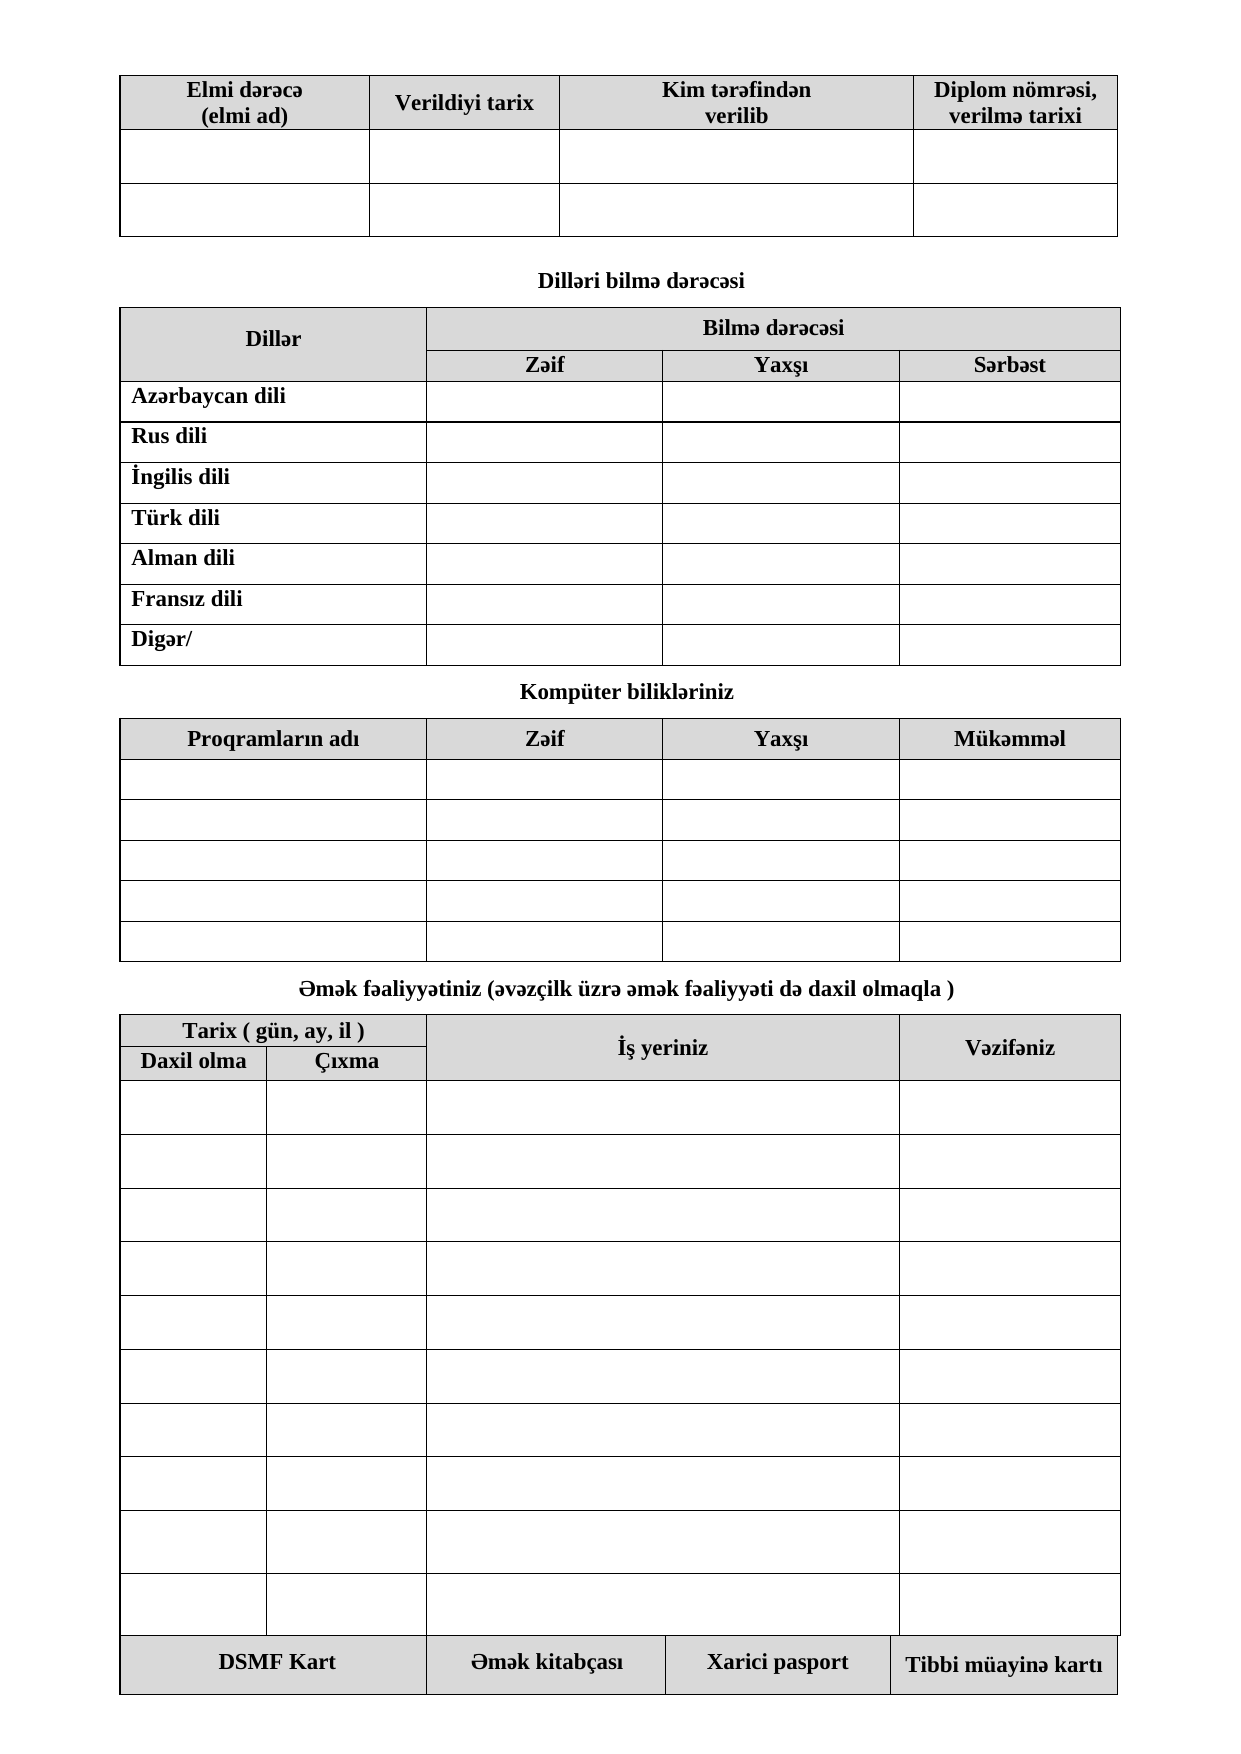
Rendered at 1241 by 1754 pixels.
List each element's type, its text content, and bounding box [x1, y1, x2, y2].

table_cell Sərbəst [900, 351, 1120, 381]
table_cell [121, 1296, 266, 1349]
table_header Proqramların adı [121, 719, 426, 759]
table_cell [914, 130, 1117, 182]
table_cell DSMF Kart [121, 1636, 426, 1694]
table_cell Yaxşı [663, 351, 899, 381]
table_cell [427, 1135, 899, 1187]
text Dilləri bilmə dərəcəsi [131, 267, 1152, 294]
table_cell [900, 841, 1120, 880]
table_cell [121, 1457, 266, 1510]
table_header İş yeriniz [427, 1015, 899, 1080]
table_cell [900, 625, 1120, 664]
table_cell [663, 382, 899, 421]
table_cell [900, 504, 1120, 543]
table_cell İngilis dili [121, 463, 426, 502]
table_cell [900, 1511, 1120, 1572]
table_cell [267, 1511, 426, 1572]
table_header Dillər [121, 308, 426, 381]
table_cell [427, 1404, 899, 1456]
table_cell [267, 1189, 426, 1241]
table_header Mükəmməl [900, 719, 1120, 759]
table_cell [427, 1511, 899, 1572]
table_cell Tibbi müayinə kartı [891, 1636, 1117, 1694]
table_cell [121, 1511, 266, 1572]
table_cell [663, 841, 899, 880]
table_cell [427, 1081, 899, 1134]
table_cell [663, 922, 899, 961]
table_cell [427, 463, 662, 502]
table_cell [427, 625, 662, 664]
table_cell [121, 1135, 266, 1187]
table_cell [900, 1457, 1120, 1510]
table_cell [900, 881, 1120, 921]
table_cell [900, 1081, 1120, 1134]
table_cell [427, 1296, 899, 1349]
table_cell Zəif [427, 351, 662, 381]
table_cell [900, 1242, 1120, 1295]
table_cell [900, 423, 1120, 462]
table_cell [900, 382, 1120, 421]
table_cell [121, 1404, 266, 1456]
table_cell [121, 1081, 266, 1134]
table_cell [121, 1574, 266, 1635]
table_cell Azərbaycan dili [121, 382, 426, 421]
table_cell [427, 423, 662, 462]
table_cell [900, 800, 1120, 840]
table_cell [267, 1081, 426, 1134]
table_cell [267, 1242, 426, 1295]
table_cell [900, 922, 1120, 961]
table_header Elmi dərəcə (elmi ad) [121, 76, 369, 129]
table_cell [427, 1457, 899, 1510]
table_cell [900, 585, 1120, 624]
table_cell [900, 1135, 1120, 1187]
table_cell [914, 184, 1117, 236]
table_header Yaxşı [663, 719, 899, 759]
table_cell Türk dili [121, 504, 426, 543]
table_cell Əmək kitabçası [427, 1636, 665, 1694]
table_cell Rus dili [121, 423, 426, 462]
table_cell [900, 1404, 1120, 1456]
table_header Verildiyi tarix [370, 76, 559, 129]
table_cell [663, 625, 899, 664]
table_header Diplom nömrəsi, verilmə tarixi [914, 76, 1117, 129]
table_cell [427, 800, 662, 840]
table_cell [663, 423, 899, 462]
table_cell [900, 463, 1120, 502]
table_cell [427, 1242, 899, 1295]
table_cell [427, 1189, 899, 1241]
table_cell [427, 841, 662, 880]
table_cell [267, 1457, 426, 1510]
table_cell [663, 881, 899, 921]
table_cell [121, 841, 426, 880]
table_cell [663, 463, 899, 502]
table_cell [560, 130, 913, 182]
table_cell Fransız dili [121, 585, 426, 624]
table_cell [427, 544, 662, 583]
table_cell [663, 800, 899, 840]
table_cell [900, 1350, 1120, 1402]
table_cell [427, 922, 662, 961]
table_cell [121, 881, 426, 921]
table_cell [121, 760, 426, 799]
table_cell [267, 1574, 426, 1635]
table_cell [900, 544, 1120, 583]
table_cell [663, 504, 899, 543]
table_cell Xarici pasport [666, 1636, 890, 1694]
table_cell [427, 504, 662, 543]
table_cell [370, 130, 559, 182]
table_cell Çıxma [267, 1047, 426, 1080]
table_header Bilmə dərəcəsi [427, 308, 1120, 350]
table_cell [121, 130, 369, 182]
table_cell [427, 760, 662, 799]
table_cell [267, 1296, 426, 1349]
table_cell [427, 382, 662, 421]
table_cell [121, 1242, 266, 1295]
table_header Kim tərəfindən verilib [560, 76, 913, 129]
table_cell [427, 1350, 899, 1402]
text Əmək fəaliyyətiniz (əvəzçilk üzrə əmək fəaliyyəti də daxil olmaqla ) [131, 975, 1122, 1001]
table_cell [427, 881, 662, 921]
table_cell [900, 760, 1120, 799]
table_cell [121, 922, 426, 961]
table_cell [427, 1574, 899, 1635]
table_cell [267, 1135, 426, 1187]
table_cell [900, 1574, 1120, 1635]
table_cell Alman dili [121, 544, 426, 583]
table_cell Digər/ [121, 625, 426, 664]
table_cell Daxil olma [121, 1047, 266, 1080]
text Kompüter bilikləriniz [131, 678, 1122, 704]
table_cell [121, 800, 426, 840]
table_cell [121, 1350, 266, 1402]
table_header Tarix ( gün, ay, il ) [121, 1015, 426, 1046]
table_cell [663, 760, 899, 799]
table_cell [267, 1404, 426, 1456]
table_cell [427, 585, 662, 624]
table_cell [121, 184, 369, 236]
table_cell [267, 1350, 426, 1402]
table_cell [663, 585, 899, 624]
table_cell [370, 184, 559, 236]
table_cell [900, 1296, 1120, 1349]
table_header Vəzifəniz [900, 1015, 1120, 1080]
table_cell [663, 544, 899, 583]
table_header Zəif [427, 719, 662, 759]
table_cell [560, 184, 913, 236]
table_cell [900, 1189, 1120, 1241]
table_cell [121, 1189, 266, 1241]
